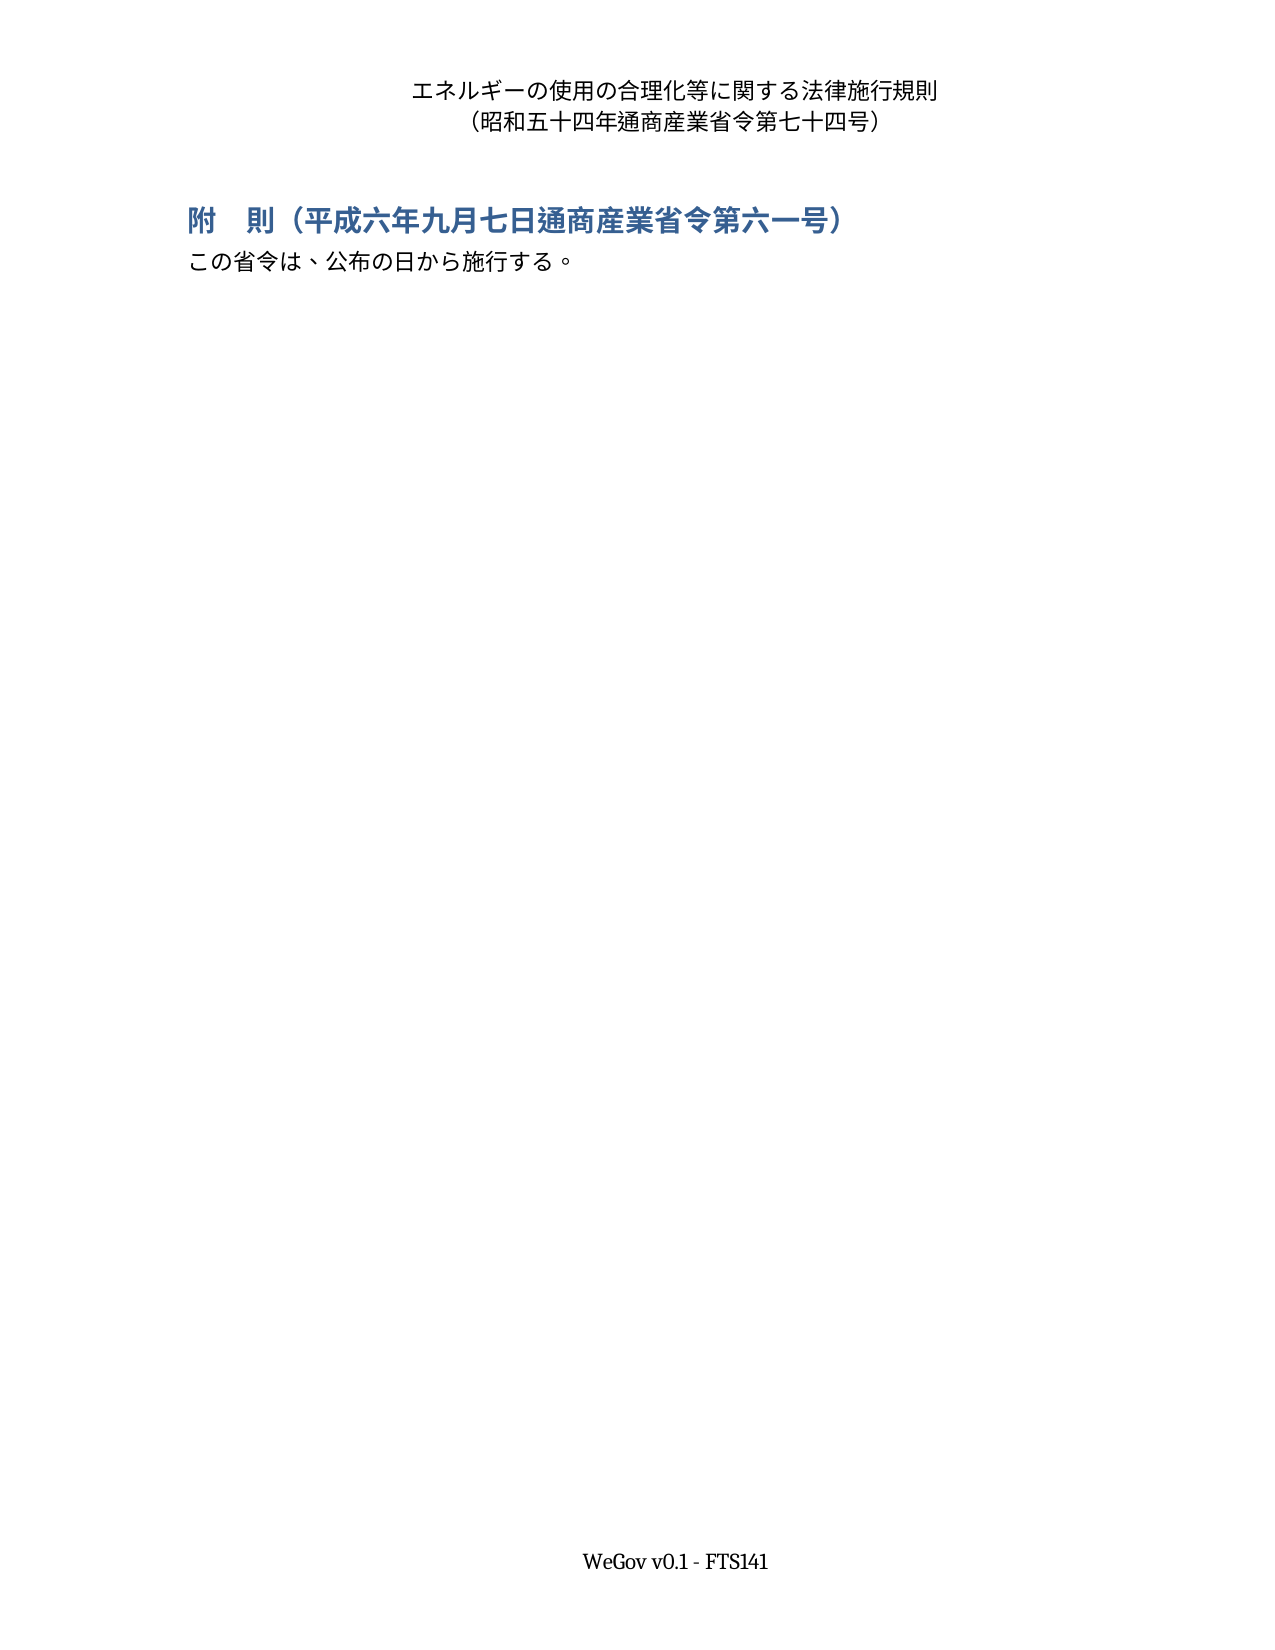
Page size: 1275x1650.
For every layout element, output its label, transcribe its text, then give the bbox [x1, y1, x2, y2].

subtitle 附 則（平成六年九月七日通商産業省令第六一号） [187, 200, 1087, 240]
text この省令は、公布の日から施行する。 [187, 246, 1087, 277]
